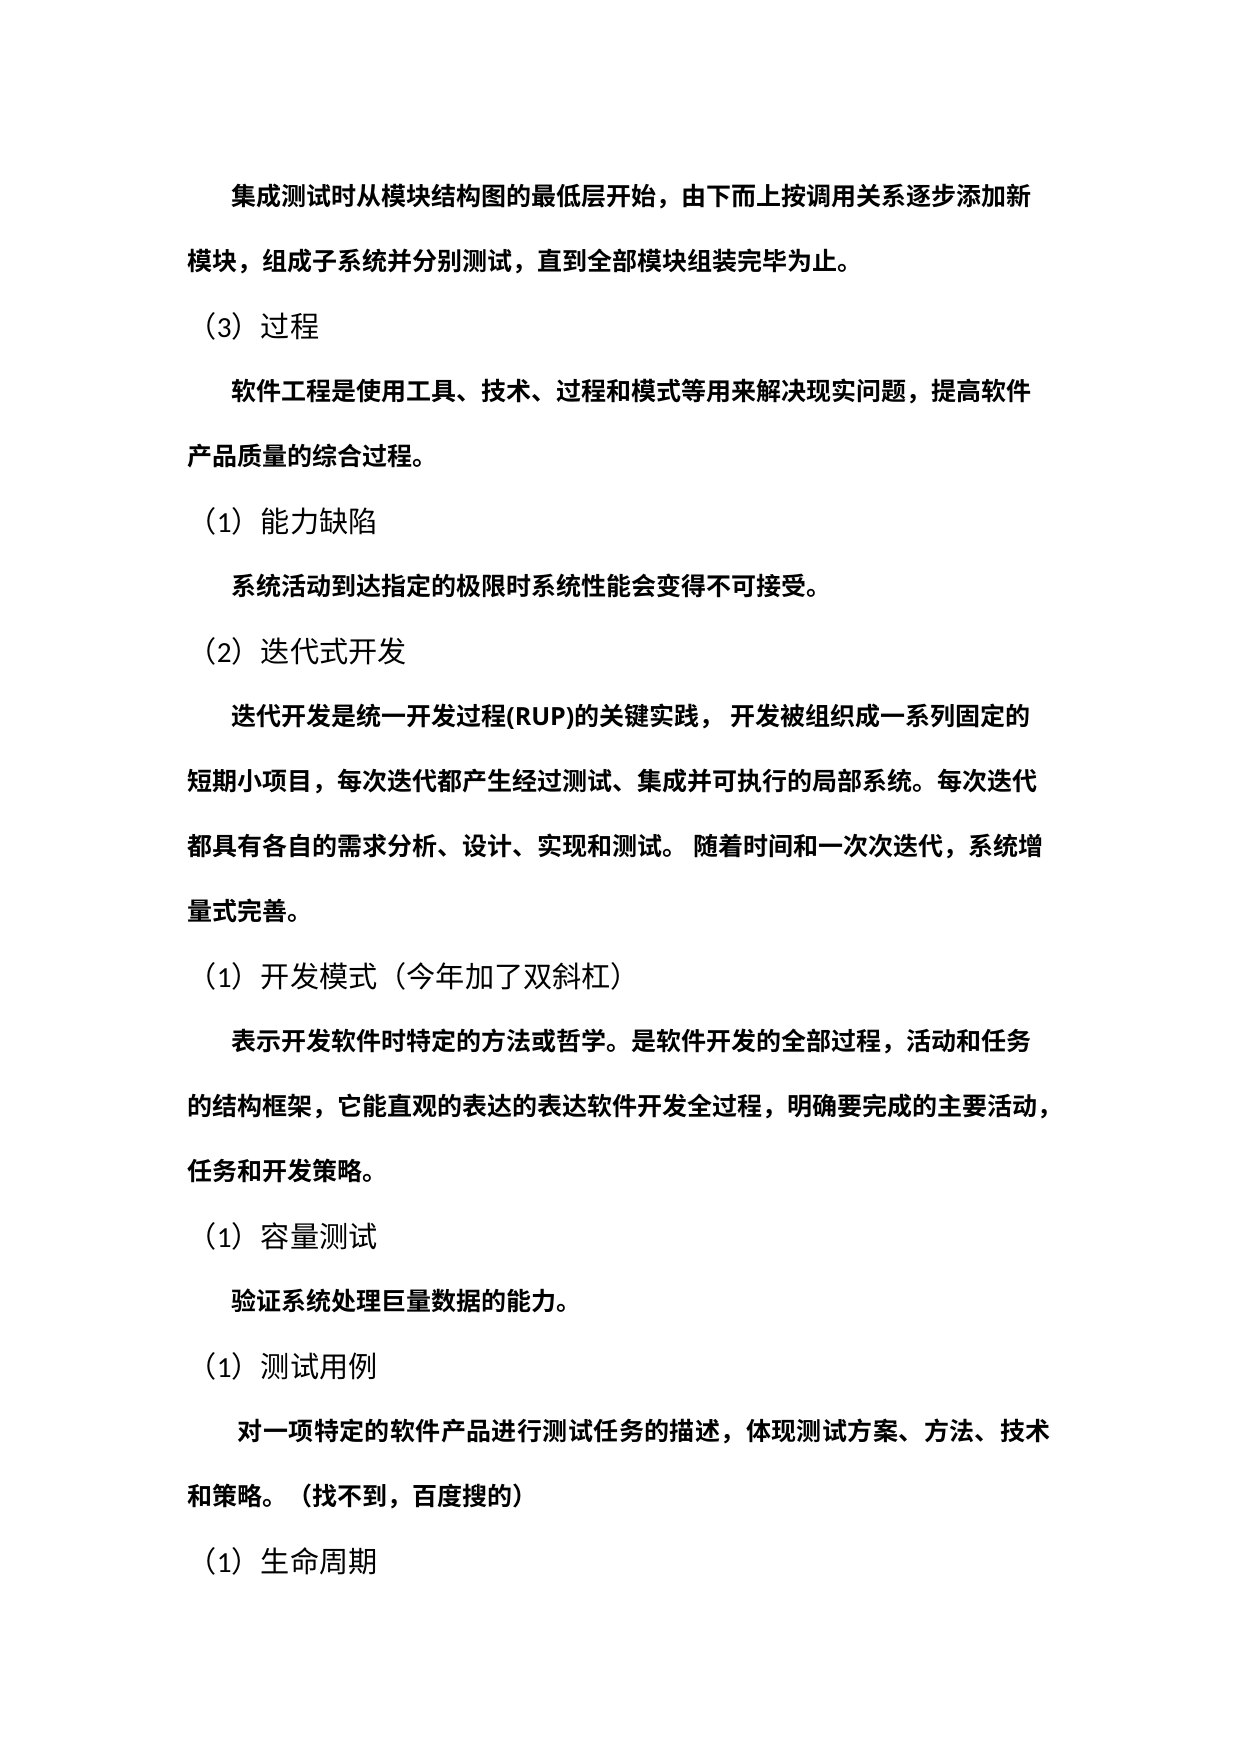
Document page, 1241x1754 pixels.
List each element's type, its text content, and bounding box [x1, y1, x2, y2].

list （2）迭代式开发 [187, 617, 1053, 682]
text 迭代开发是统一开发过程(RUP)的关键实践， 开发被组织成一系列固定的短期小项目，每次迭代都产生经过测试、集成并可执行的局部系统。每次迭代都具有各自的需求分析、设计、实现和测试。 随着时间和一次次迭代，系统增量式完善。 [187, 682, 1053, 942]
text 对一项特定的软件产品进行测试任务的描述，体现测试方案、方法、技术和策略。（找不到，百度搜的） [187, 1397, 1053, 1527]
text （1）生命周期 [187, 1527, 1053, 1592]
text 集成测试时从模块结构图的最低层开始，由下而上按调用关系逐步添加新模块，组成子系统并分别测试，直到全部模块组装完毕为止。 [187, 162, 1053, 292]
text 软件工程是使用工具、技术、过程和模式等用来解决现实问题，提高软件产品质量的综合过程。 [187, 357, 1053, 487]
text 系统活动到达指定的极限时系统性能会变得不可接受。 [187, 552, 1053, 617]
list （1）能力缺陷 [187, 487, 1053, 552]
text 验证系统处理巨量数据的能力。 [187, 1267, 1053, 1332]
text （1）测试用例 [187, 1332, 1053, 1397]
list （3）过程 [187, 292, 1053, 357]
text 表示开发软件时特定的方法或哲学。是软件开发的全部过程，活动和任务的结构框架，它能直观的表达的表达软件开发全过程，明确要完成的主要活动，任务和开发策略。 [187, 1007, 1053, 1202]
text （1）容量测试 [187, 1202, 1053, 1267]
list （1）开发模式（今年加了双斜杠） [187, 942, 1053, 1007]
